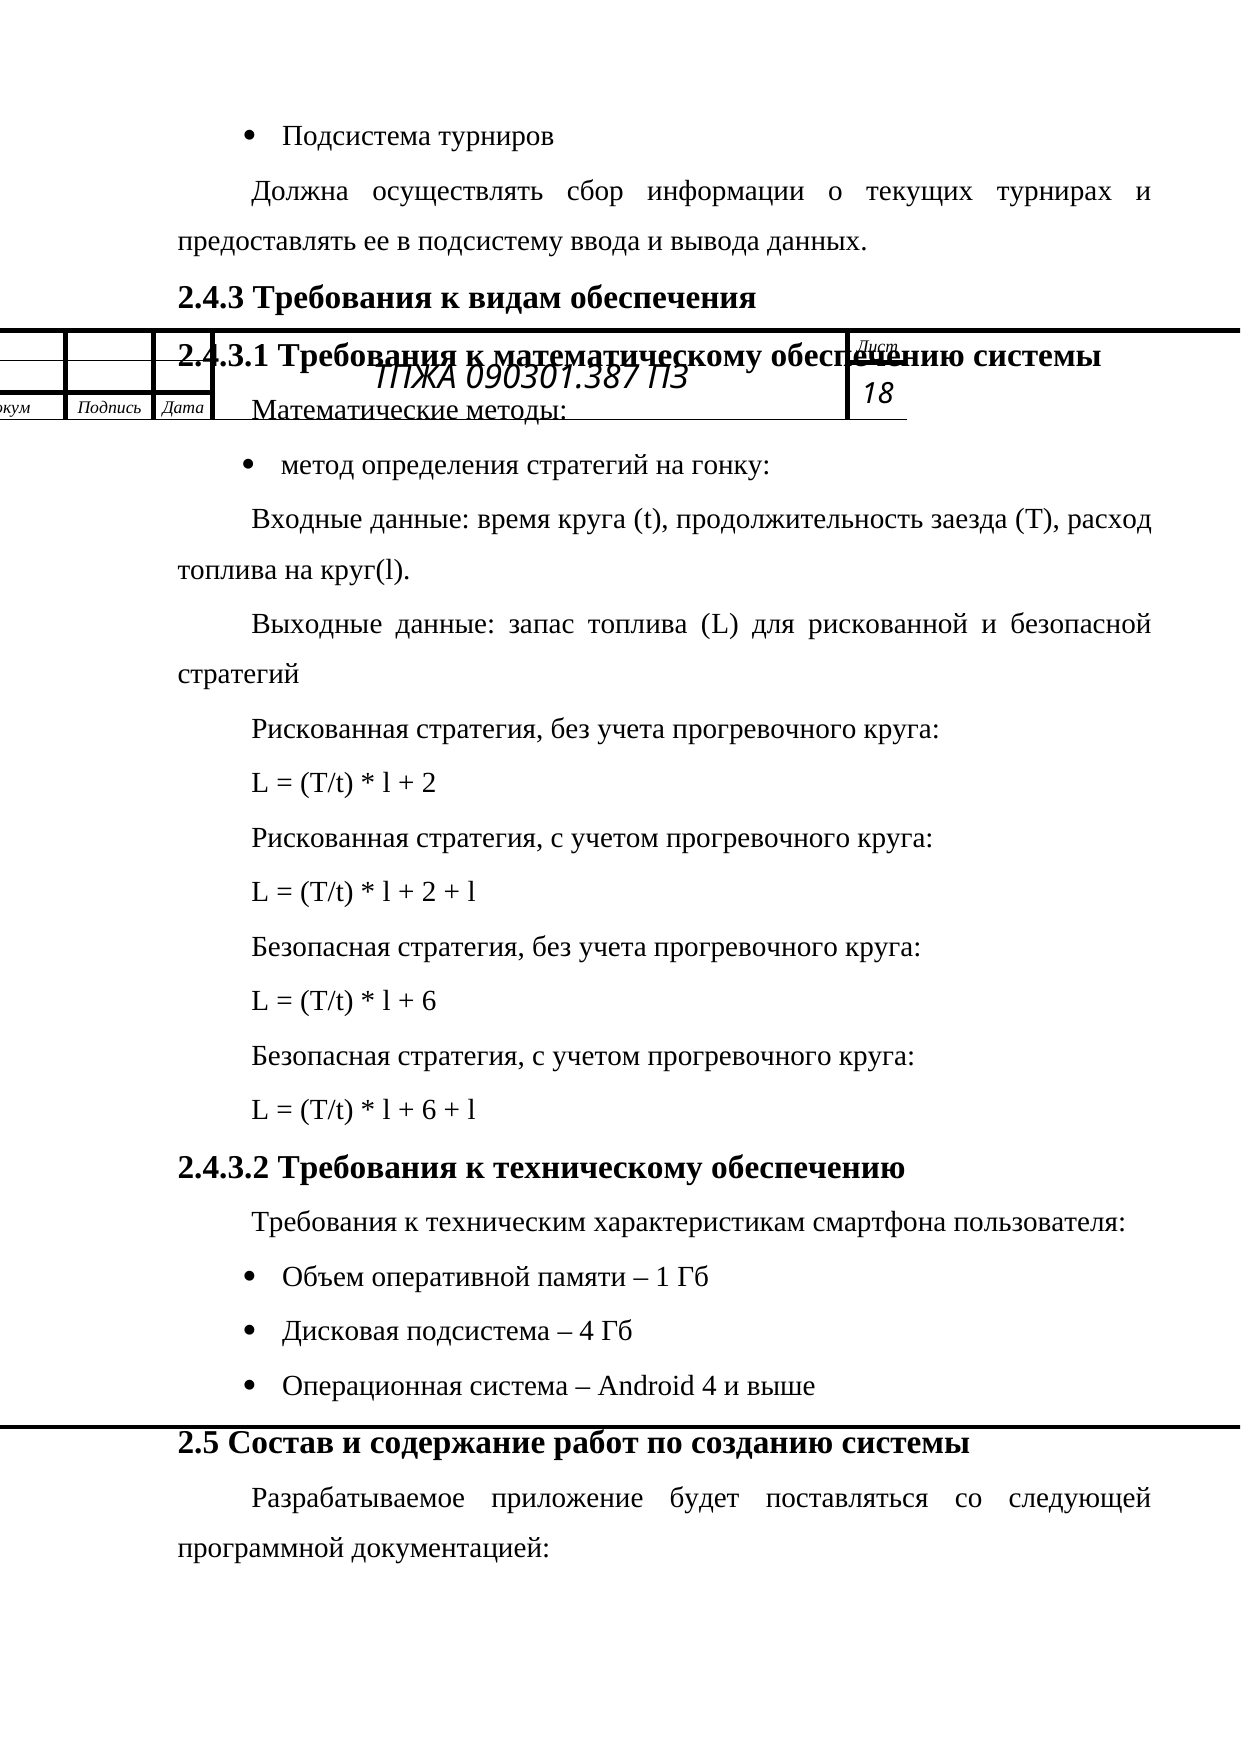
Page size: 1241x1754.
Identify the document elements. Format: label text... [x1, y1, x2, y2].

text 2.5 Состав и содержание работ по созданию системы [177, 1423, 1152, 1461]
list Объем оперативной памяти – 1 Гб [244, 1259, 1152, 1293]
text Рискованная стратегия, без учета прогревочного круга: [177, 711, 1152, 745]
list Дисковая подсистема – 4 Гб [244, 1313, 1152, 1347]
text 2.4.3 Требования к видам обеспечения [177, 277, 1152, 316]
text Должна осуществлять сбор информации о текущих турнирах и предоставлять ее в подсистему ввода и вывода данных. [177, 173, 1152, 257]
text Выходные данные: запас топлива (L) для рискованной и безопасной стратегий [177, 606, 1152, 690]
text Требования к техническим характеристикам смартфона пользователя: [177, 1204, 1152, 1238]
text 2.4.3.1 Требования к математическому обеспечению системы [215, 335, 845, 373]
text 2.4.3.2 Требования к техническому обеспечению [177, 1147, 1152, 1185]
list Подсистема турниров [244, 118, 1152, 152]
text 2.4.3.1 Требования к математическому обеспечению системы [850, 335, 1152, 373]
text Математические методы: [177, 392, 1152, 426]
text Безопасная стратегия, с учетом прогревочного круга: [177, 1038, 1152, 1072]
text L = (T/t) * l + 6 [177, 983, 1152, 1017]
text Безопасная стратегия, без учета прогревочного круга: [177, 929, 1152, 963]
text Разрабатываемое приложение будет поставляться со следующей программной документацией: [177, 1480, 1152, 1564]
text L = (T/t) * l + 2 [177, 766, 1152, 799]
text Входные данные: время круга (t), продолжительность заезда (T), расход топлива на круг(l). [177, 502, 1152, 585]
text Рискованная стратегия, с учетом прогревочного круга: [177, 820, 1152, 854]
text L = (T/t) * l + 2 + l [177, 874, 1152, 908]
list Операционная система – Android 4 и выше [244, 1368, 1152, 1402]
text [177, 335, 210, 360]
text L = (T/t) * l + 6 + l [177, 1092, 1152, 1126]
list метод определения стратегий на гонку: [243, 447, 1152, 481]
